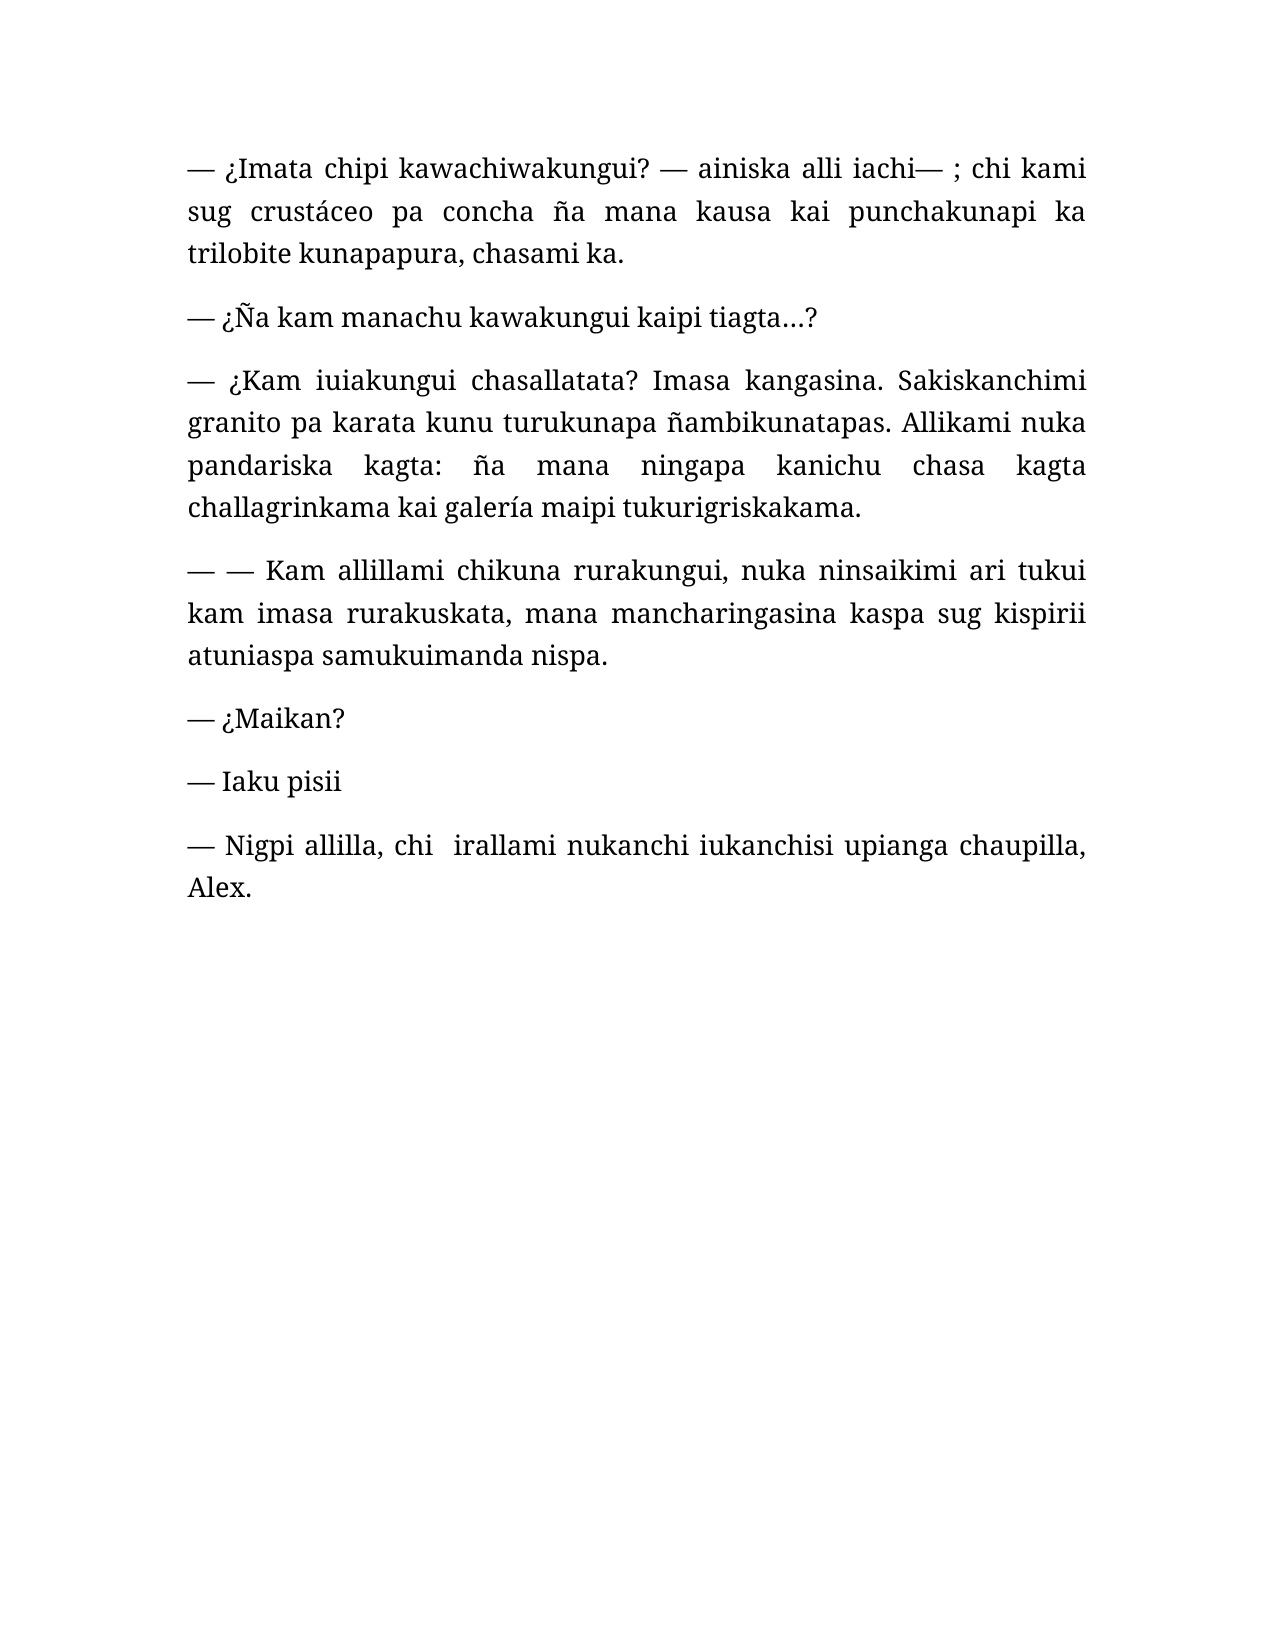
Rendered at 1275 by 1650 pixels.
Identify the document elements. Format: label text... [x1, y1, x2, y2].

text — ¿Maikan? [187, 700, 1087, 737]
text — ¿Imata chipi kawachiwakungui? — ainiska alli iachi— ; chi kami sug crustáceo pa concha ña mana kausa kai punchakunapi ka trilobite kunapapura, chasami ka. [187, 150, 1087, 272]
text — Nigpi allilla, chi irallami nukanchi iukanchisi upianga chaupilla, Alex. [187, 826, 1087, 905]
text — — Kam allillami chikuna rurakungui, nuka ninsaikimi ari tukui kam imasa rurakuskata, mana mancharingasina kaspa sug kispirii atuniaspa samukuimanda nispa. [187, 552, 1087, 673]
text — Iaku pisii [187, 763, 1087, 800]
text — ¿Kam iuiakungui chasallatata? Imasa kangasina. Sakiskanchimi granito pa karata kunu turukunapa ñambikunatapas. Allikami nuka pandariska kagta: ña mana ningapa kanichu chasa kagta challagrinkama kai galería maipi tukurigriskakama. [187, 361, 1087, 525]
text — ¿Ña kam manachu kawakungui kaipi tiagta…? [187, 298, 1087, 335]
